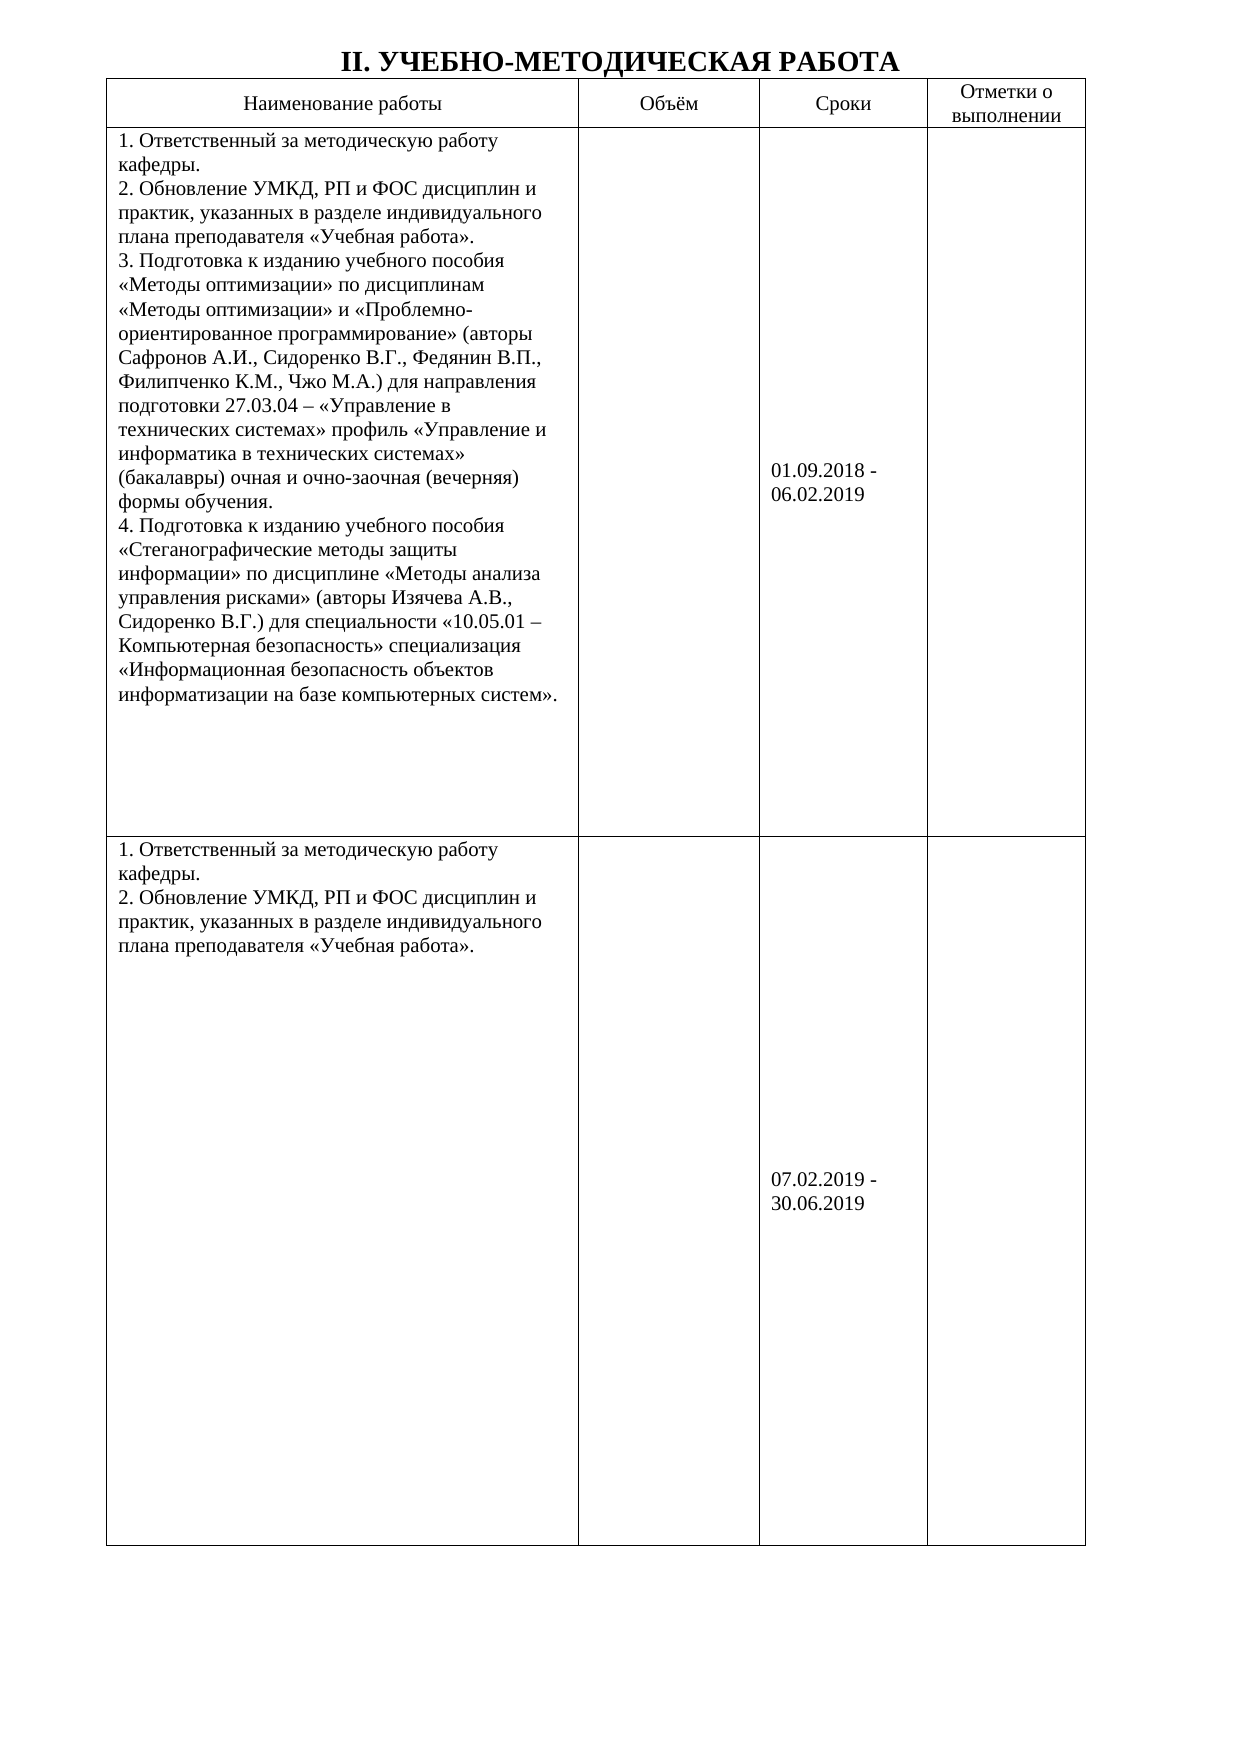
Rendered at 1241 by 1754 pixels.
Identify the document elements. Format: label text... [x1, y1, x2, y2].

table_cell [579, 837, 759, 1545]
table_cell 1. Ответственный за методическую работу кафедры. 2. Обновление УМКД, РП и ФОС дисциплин и практик, указанных в разделе индивидуального плана преподавателя «Учебная работа». 3. Подготовка к изданию учебного пособия «Методы оптимизации» по дисциплинам «Методы оптимизации» и «Проблемно-ориентированное программирование» (авторы Сафронов А.И., Сидоренко В.Г., Федянин В.П., Филипченко К.М., Чжо М.А.) для направления подготовки 27.03.04 – «Управление в технических системах» профиль «Управление и информатика в технических системах» (бакалавры) очная и очно-заочная (вечерняя) формы обучения. 4. Подготовка к изданию учебного пособия «Стеганографические методы защиты информации» по дисциплине «Методы анализа управления рисками» (авторы Изячева А.В., Сидоренко В.Г.) для специальности «10.05.01 – Компьютерная безопасность» специализация «Информационная безопасность объектов информатизации на базе компьютерных систем». [107, 128, 578, 836]
table_cell [579, 128, 759, 836]
text ii. Учебно-методическая работа [118, 44, 1122, 78]
table_header Отметки о выполнении [928, 79, 1085, 127]
table_header Наименование работы [107, 79, 578, 127]
table_cell 07.02.2019 - 30.06.2019 [760, 837, 927, 1545]
table_cell 01.09.2018 - 06.02.2019 [760, 128, 927, 836]
table_cell [928, 837, 1085, 1545]
table_cell 1. Ответственный за методическую работу кафедры. 2. Обновление УМКД, РП и ФОС дисциплин и практик, указанных в разделе индивидуального плана преподавателя «Учебная работа». [107, 837, 578, 1545]
table_cell [928, 128, 1085, 836]
table_header Сроки [760, 79, 927, 127]
table_header Объём [579, 79, 759, 127]
